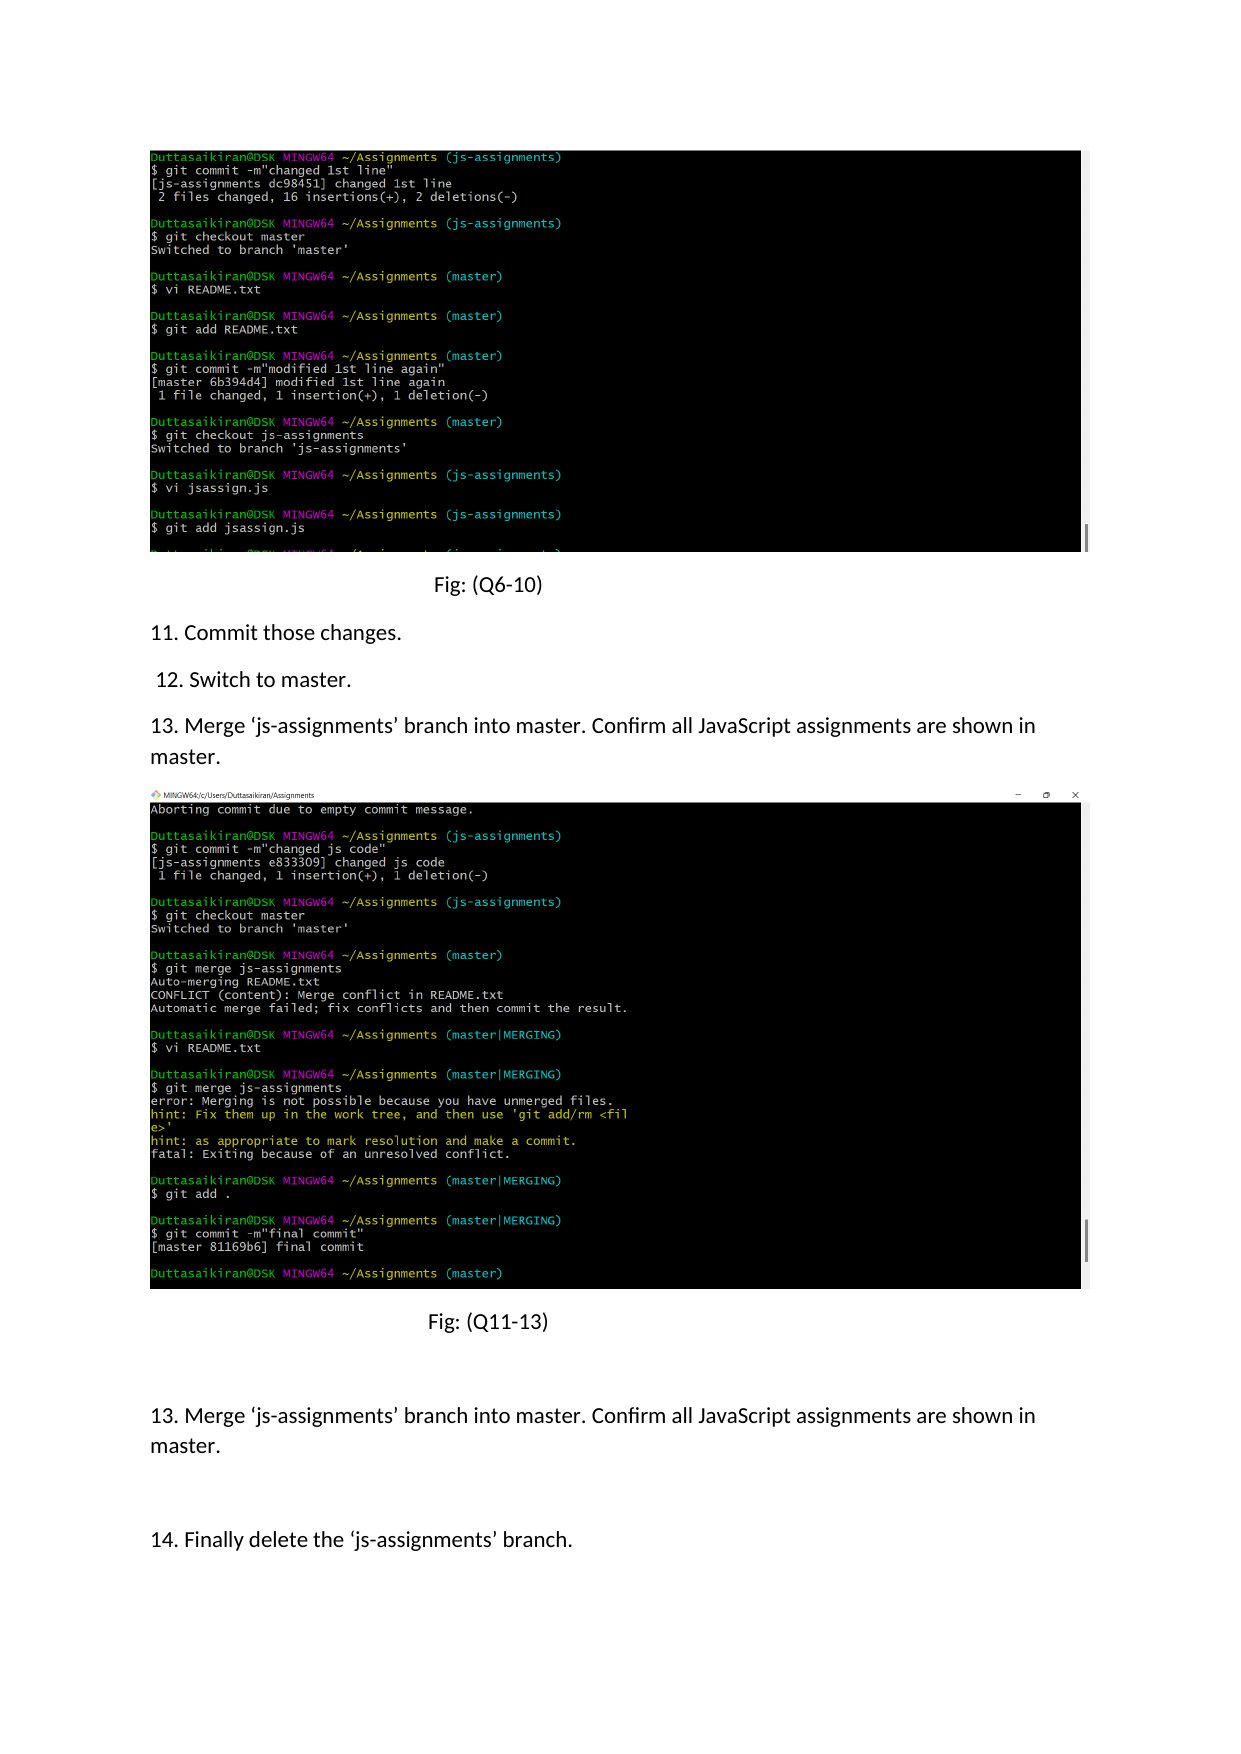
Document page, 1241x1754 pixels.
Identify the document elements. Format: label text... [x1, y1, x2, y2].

text Fig: (Q11-13) [150, 1307, 1090, 1335]
text 13. Merge ‘js-assignments’ branch into master. Confirm all JavaScript assignments are shown in master. [150, 712, 1090, 770]
text 11. Commit those changes. [150, 618, 1090, 646]
text 12. Switch to master. [150, 665, 1090, 693]
text Fig: (Q6-10) [150, 570, 1090, 598]
picture [150, 788, 1091, 1289]
picture [150, 150, 1090, 552]
text 14. Finally delete the ‘js-assignments’ branch. [150, 1525, 1090, 1553]
text 13. Merge ‘js-assignments’ branch into master. Confirm all JavaScript assignments are shown in master. [150, 1401, 1090, 1459]
